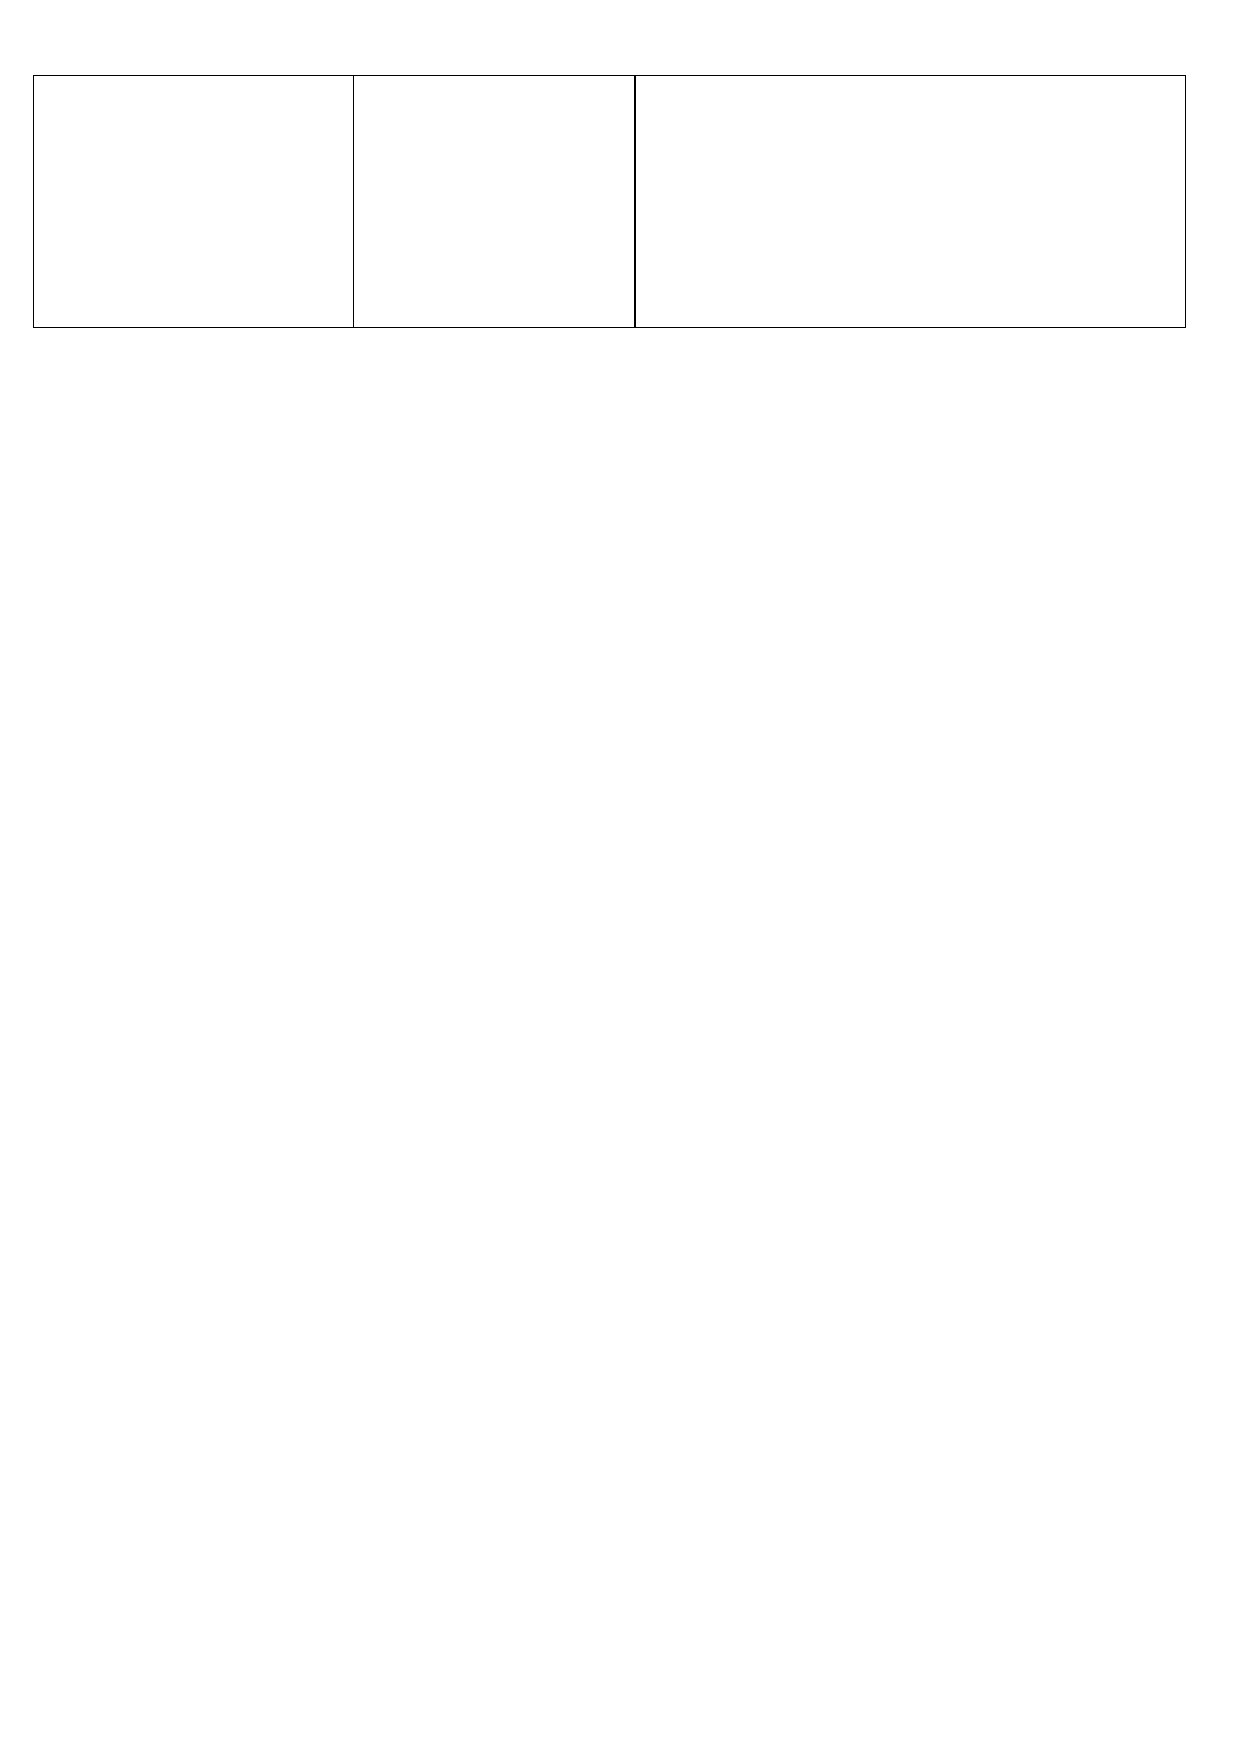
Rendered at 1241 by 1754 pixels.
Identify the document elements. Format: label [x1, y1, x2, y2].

table_cell [636, 76, 1185, 327]
table_cell [354, 76, 634, 327]
table_cell [34, 76, 353, 327]
